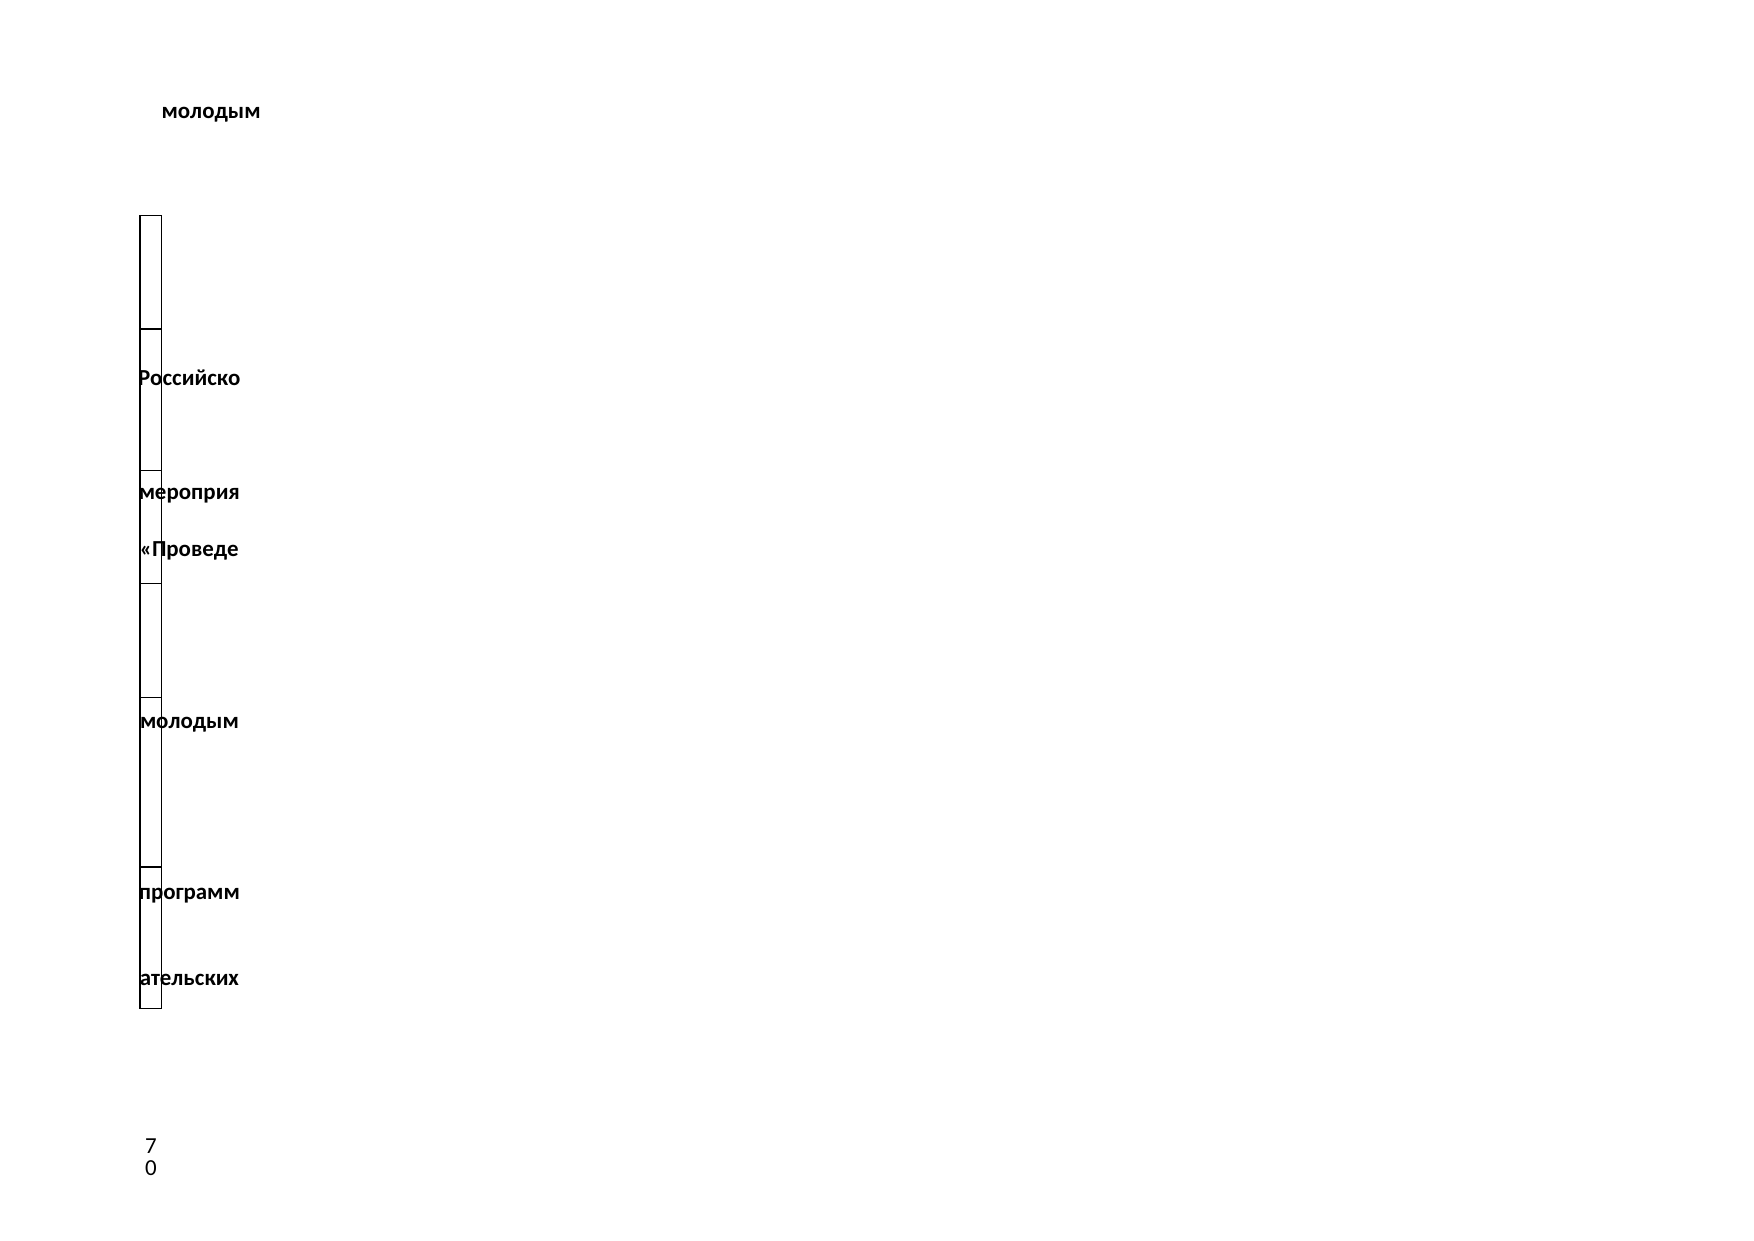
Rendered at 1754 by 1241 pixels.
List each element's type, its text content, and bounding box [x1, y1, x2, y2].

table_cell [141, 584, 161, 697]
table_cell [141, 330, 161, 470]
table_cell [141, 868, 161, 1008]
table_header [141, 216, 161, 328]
text 70 [140, 1135, 162, 1181]
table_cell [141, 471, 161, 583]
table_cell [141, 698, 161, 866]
